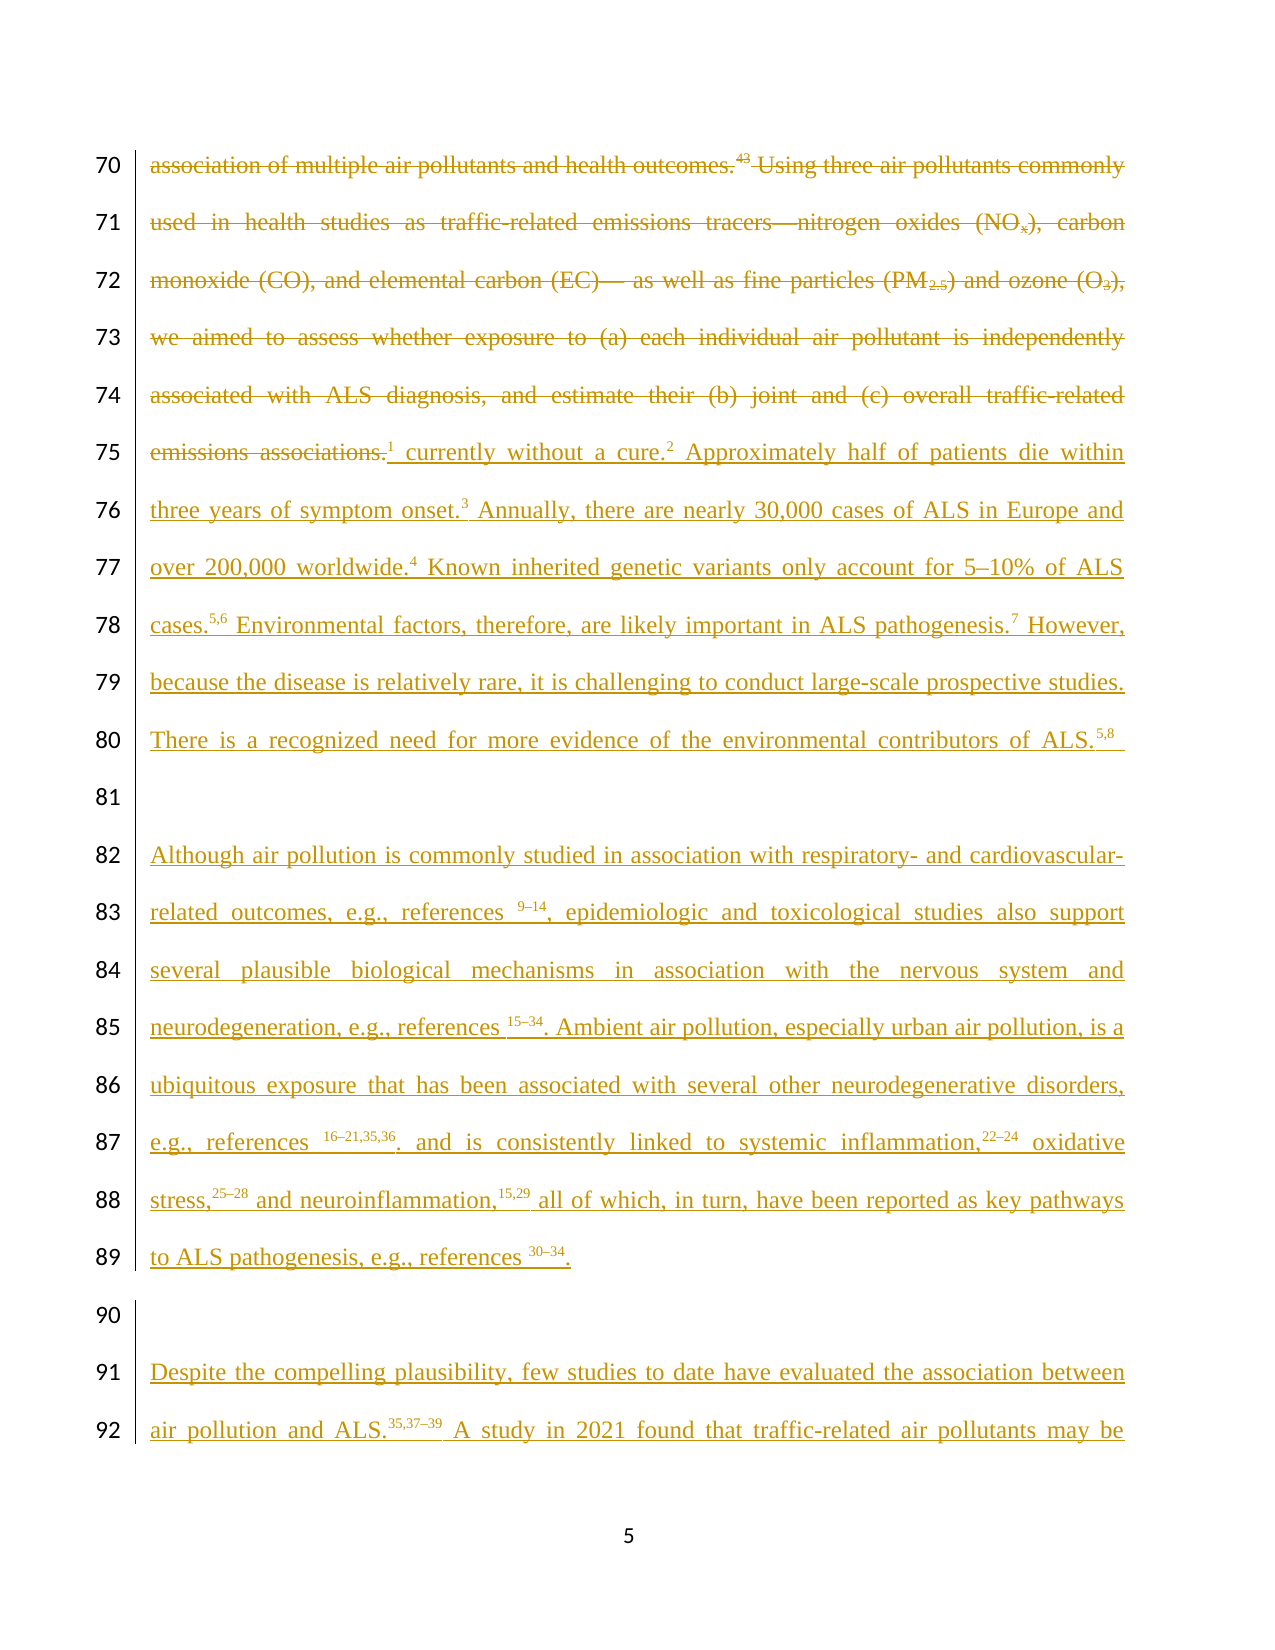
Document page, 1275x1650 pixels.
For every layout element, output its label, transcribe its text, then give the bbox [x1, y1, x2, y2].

text Introduction Amyotrophic lateral sclerosis (ALS) is a devastating and fatal neurodegenerative disease, [150, 636, 1125, 692]
text Introduction Amyotrophic lateral sclerosis (ALS) is a devastating and fatal neurodegenerative disease, [150, 694, 1125, 865]
text Introduction Amyotrophic lateral sclerosis (ALS) is a devastating and fatal neurodegenerative disease, [150, 1096, 1125, 1152]
text Introduction Amyotrophic lateral sclerosis (ALS) is a devastating and fatal neurodegenerative disease, [150, 981, 1125, 1095]
text Introduction Amyotrophic lateral sclerosis (ALS) is a devastating and fatal neurodegenerative disease, [150, 866, 1125, 922]
text Introduction Amyotrophic lateral sclerosis (ALS) is a devastating and fatal neurodegenerative disease, [150, 1153, 1125, 1210]
text Introduction Amyotrophic lateral sclerosis (ALS) is a devastating and fatal neurodegenerative disease, [150, 397, 1125, 635]
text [150, 150, 1125, 338]
text Introduction Amyotrophic lateral sclerosis (ALS) is a devastating and fatal neurodegenerative disease, [150, 924, 1125, 980]
text Introduction Amyotrophic lateral sclerosis (ALS) is a devastating and fatal neurodegenerative disease, [150, 1211, 1125, 1271]
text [150, 339, 1125, 396]
